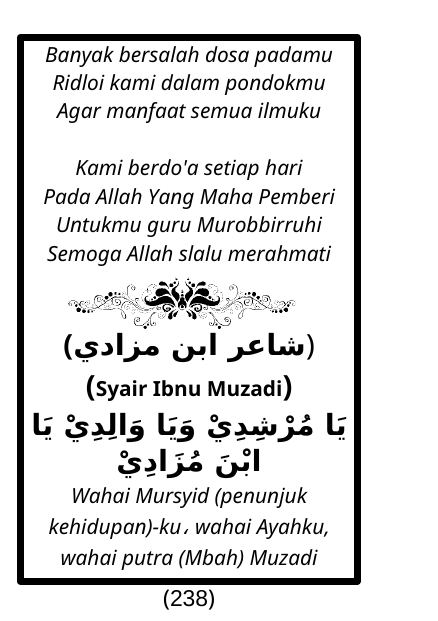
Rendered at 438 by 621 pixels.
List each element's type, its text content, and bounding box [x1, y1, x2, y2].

text Agar manfaat semua ilmuku [29, 97, 348, 125]
text Banyak bersalah dosa padamu [29, 40, 348, 68]
text Pada Allah Yang Maha Pemberi [29, 182, 348, 210]
text Semoga Allah slalu merahmati [29, 239, 348, 267]
text (Syair Ibnu Muzadi) [29, 365, 348, 405]
text Kami berdo'a setiap hari [29, 153, 348, 182]
text Ridloi kami dalam pondokmu [29, 68, 348, 97]
text Untukmu guru Murobbirruhi [29, 210, 348, 239]
picture [68, 277, 296, 329]
text Wahai Mursyid (penunjuk kehidupan)-ku، wahai Ayahku, wahai putra (Mbah) Muzadi [29, 481, 348, 571]
text يَا مُرْشِدِيْ وَيَا وَالِدِيْ يَا ابْنَ مُزَادِيْ [29, 408, 348, 479]
